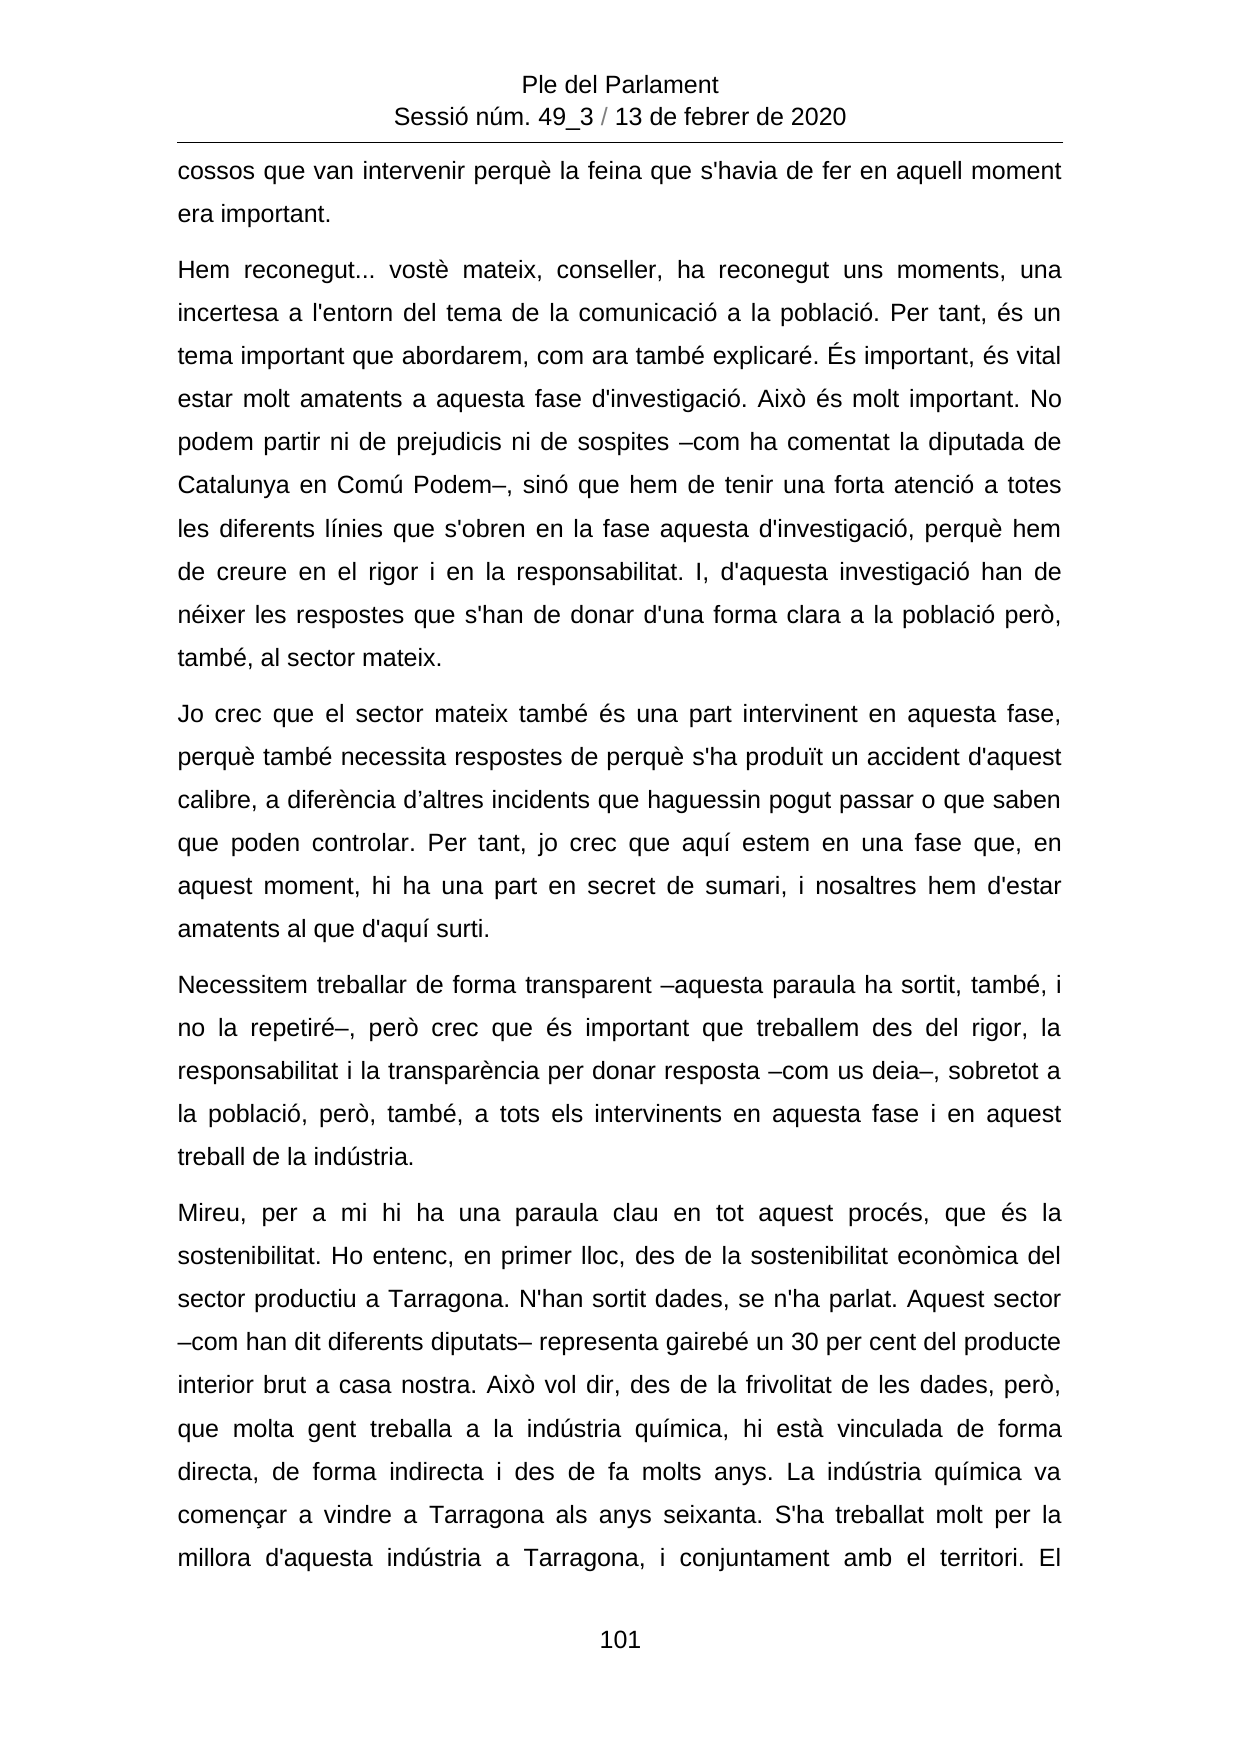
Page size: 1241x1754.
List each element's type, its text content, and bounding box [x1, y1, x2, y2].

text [177, 1198, 1063, 1572]
text Necessitem treballar de forma transparent –aquesta paraula ha sortit, també, i no la repetiré–, però crec que és important que treballem des del rigor, la responsabilitat i la transparència per donar resposta –com us deia–, sobretot a la població, però, també, a tots els intervinents en aquesta fase i en aquest treball de la indústria. [177, 970, 1063, 1171]
text Hem reconegut... vostè mateix, conseller, ha reconegut uns moments, una incertesa a l'entorn del tema de la comunicació a la població. Per tant, és un tema important que abordarem, com ara també explicaré. És important, és vital estar molt amatents a aquesta fase d'investigació. Això és molt important. No podem partir ni de prejudicis ni de sospites –com ha comentat la diputada de Catalunya en Comú Podem–, sinó que hem de tenir una forta atenció a totes les diferents línies que s'obren en la fase aquesta d'investigació, perquè hem de creure en el rigor i en la responsabilitat. I, d'aquesta investigació han de néixer les respostes que s'han de donar d'una forma clara a la població però, també, al sector mateix. [177, 255, 1063, 672]
text Jo crec que el sector mateix també és una part intervinent en aquesta fase, perquè també necessita respostes de perquè s'ha produït un accident d'aquest calibre, a diferència d’altres incidents que haguessin pogut passar o que saben que poden controlar. Per tant, jo crec que aquí estem en una fase que, en aquest moment, hi ha una part en secret de sumari, i nosaltres hem d'estar amatents al que d'aquí surti. [177, 698, 1063, 943]
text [177, 156, 1063, 228]
